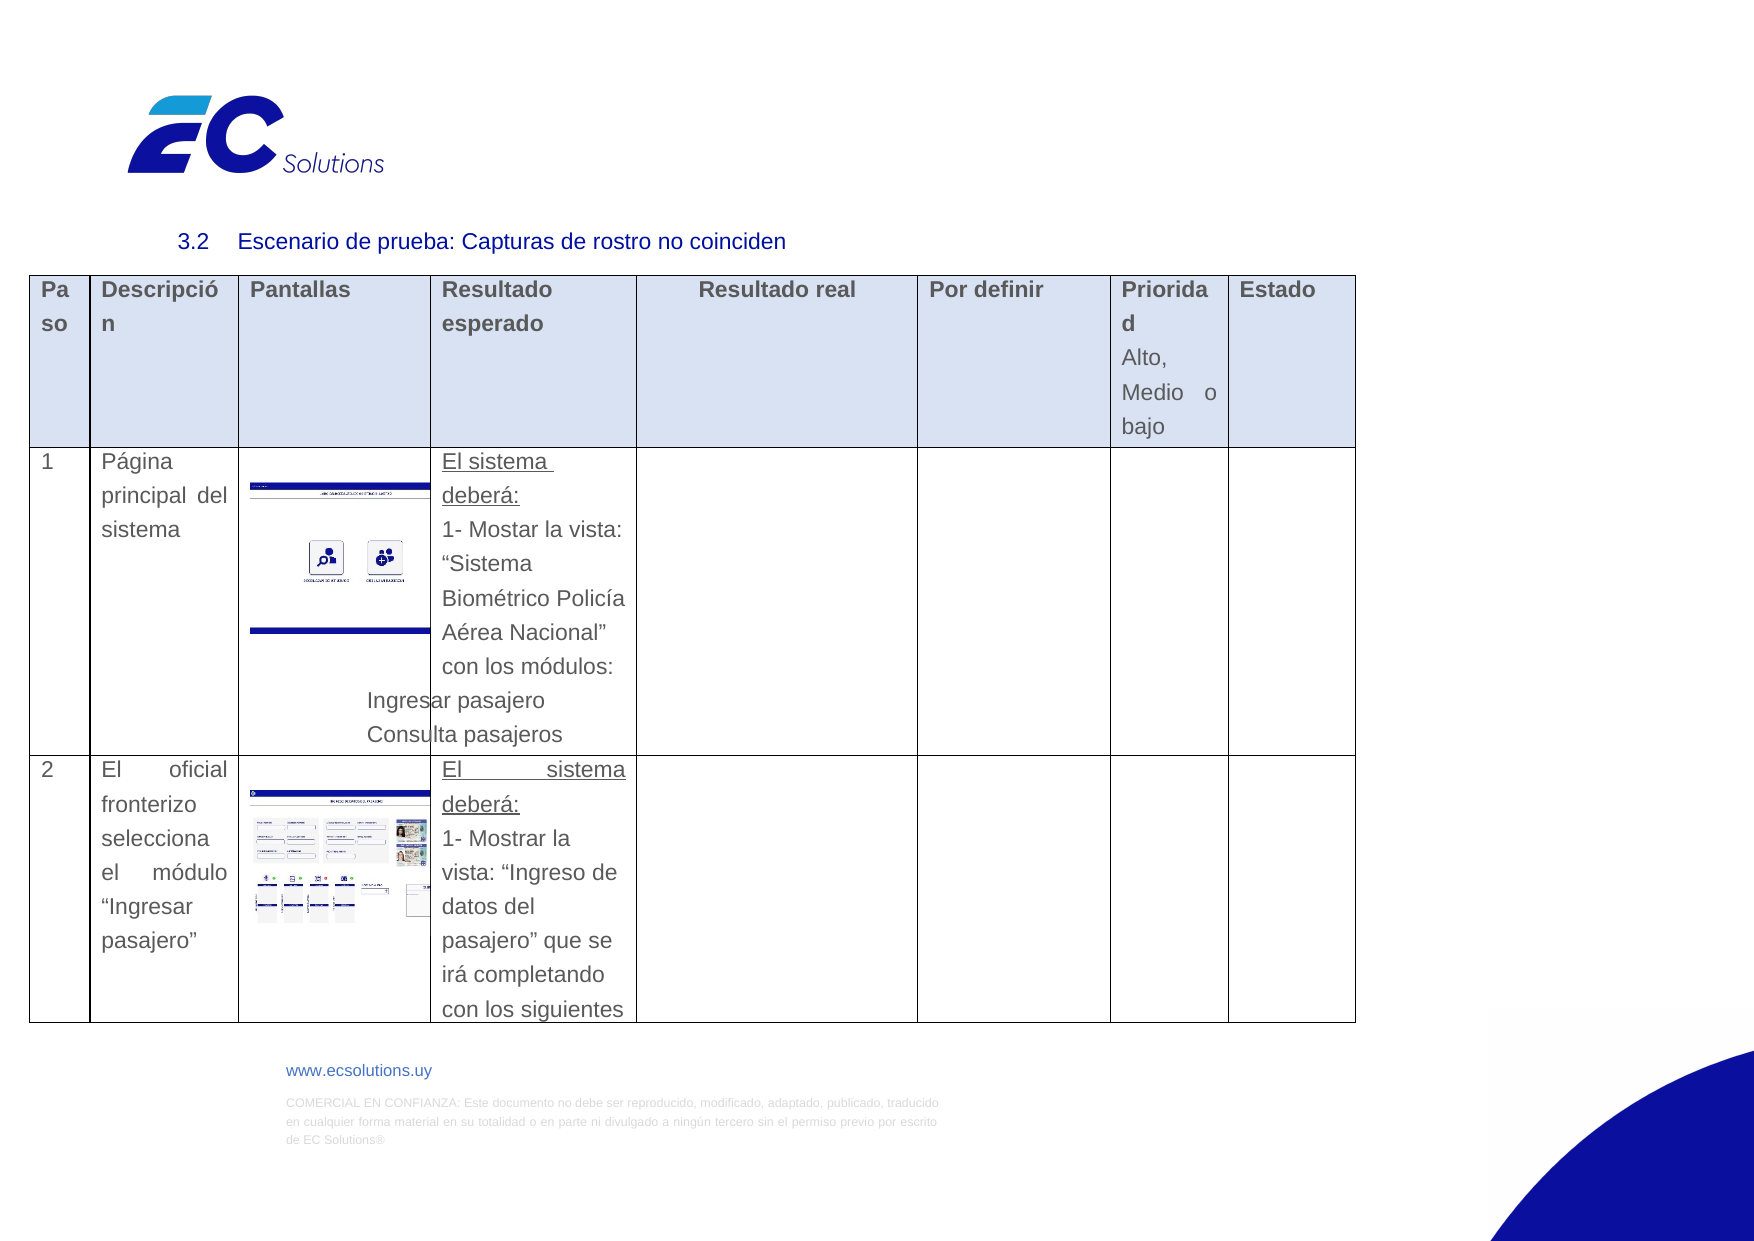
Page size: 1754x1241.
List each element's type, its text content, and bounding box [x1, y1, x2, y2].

table_cell [1229, 448, 1355, 755]
table_cell [637, 448, 917, 755]
table_cell [918, 756, 1110, 1022]
table_cell [1111, 756, 1228, 1022]
table_header Estado [1229, 276, 1355, 447]
table_header Resultado esperado [431, 276, 636, 447]
table_cell [918, 448, 1110, 755]
table_header Pantallas [239, 276, 430, 447]
picture [127, 95, 385, 173]
table_header Descripción [91, 276, 238, 447]
table_cell [239, 448, 430, 755]
picture [1488, 1008, 1754, 1241]
picture [250, 790, 431, 936]
picture [250, 482, 431, 634]
table_cell [637, 756, 917, 1022]
table_cell 1 [30, 448, 89, 755]
table_cell 2 [30, 756, 89, 1022]
table_header Resultado real [637, 276, 917, 447]
table_cell [1111, 448, 1228, 755]
table_cell El sistema deberá: 1- Mostar la vista: “Sistema Biométrico Policía Aérea Nacional” con los módulos: Ingresar pasajero Consulta pasajeros [431, 448, 636, 755]
table_header Paso [30, 276, 89, 447]
table_header Prioridad Alto, Medio o bajo [1111, 276, 1228, 447]
table_cell El oficial fronterizo selecciona el módulo “Ingresar pasajero” [91, 756, 238, 1022]
table_cell Página principal del sistema [91, 448, 238, 755]
subtitle Escenario de prueba: Capturas de rostro no coinciden [177, 228, 1503, 254]
table_cell [1229, 756, 1355, 1022]
table_header Por definir [918, 276, 1110, 447]
table_cell El sistema deberá: 1- Mostrar la vista: “Ingreso de datos del pasajero” que se irá completando con los siguientes pasos [431, 756, 636, 1022]
table_cell [239, 756, 430, 1022]
